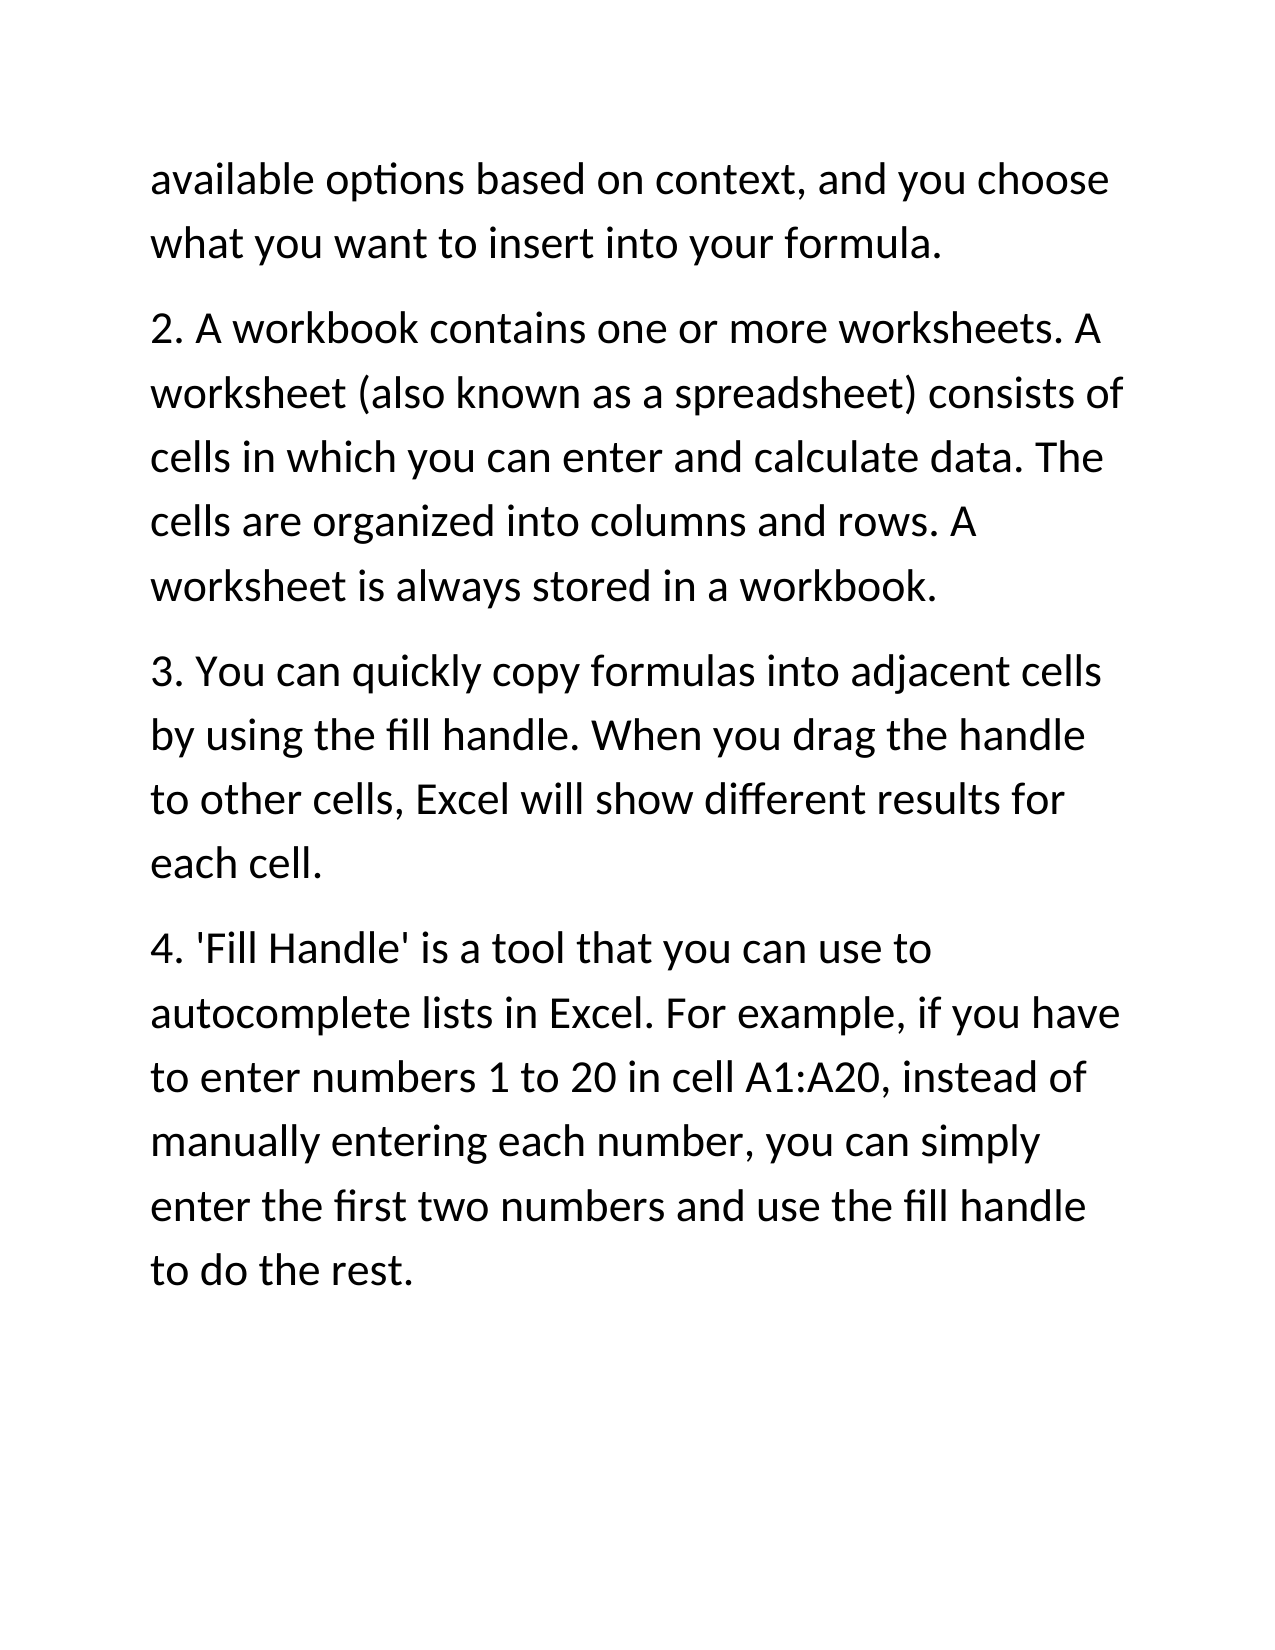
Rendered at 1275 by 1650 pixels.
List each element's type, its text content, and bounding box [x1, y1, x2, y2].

text 3. You can quickly copy formulas into adjacent cells by using the fill handle. When you drag the handle to other cells, Excel will show different results for each cell. [150, 642, 1125, 890]
text 4. 'Fill Handle' is a tool that you can use to autocomplete lists in Excel. For example, if you have to enter numbers 1 to 20 in cell A1:A20, instead of manually entering each number, you can simply enter the first two numbers and use the fill handle to do the rest. [150, 919, 1125, 1297]
text 2. A workbook contains one or more worksheets. A worksheet (also known as a spreadsheet) consists of cells in which you can enter and calculate data. The cells are organized into columns and rows. A worksheet is always stored in a workbook. [150, 299, 1125, 612]
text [150, 150, 1125, 270]
